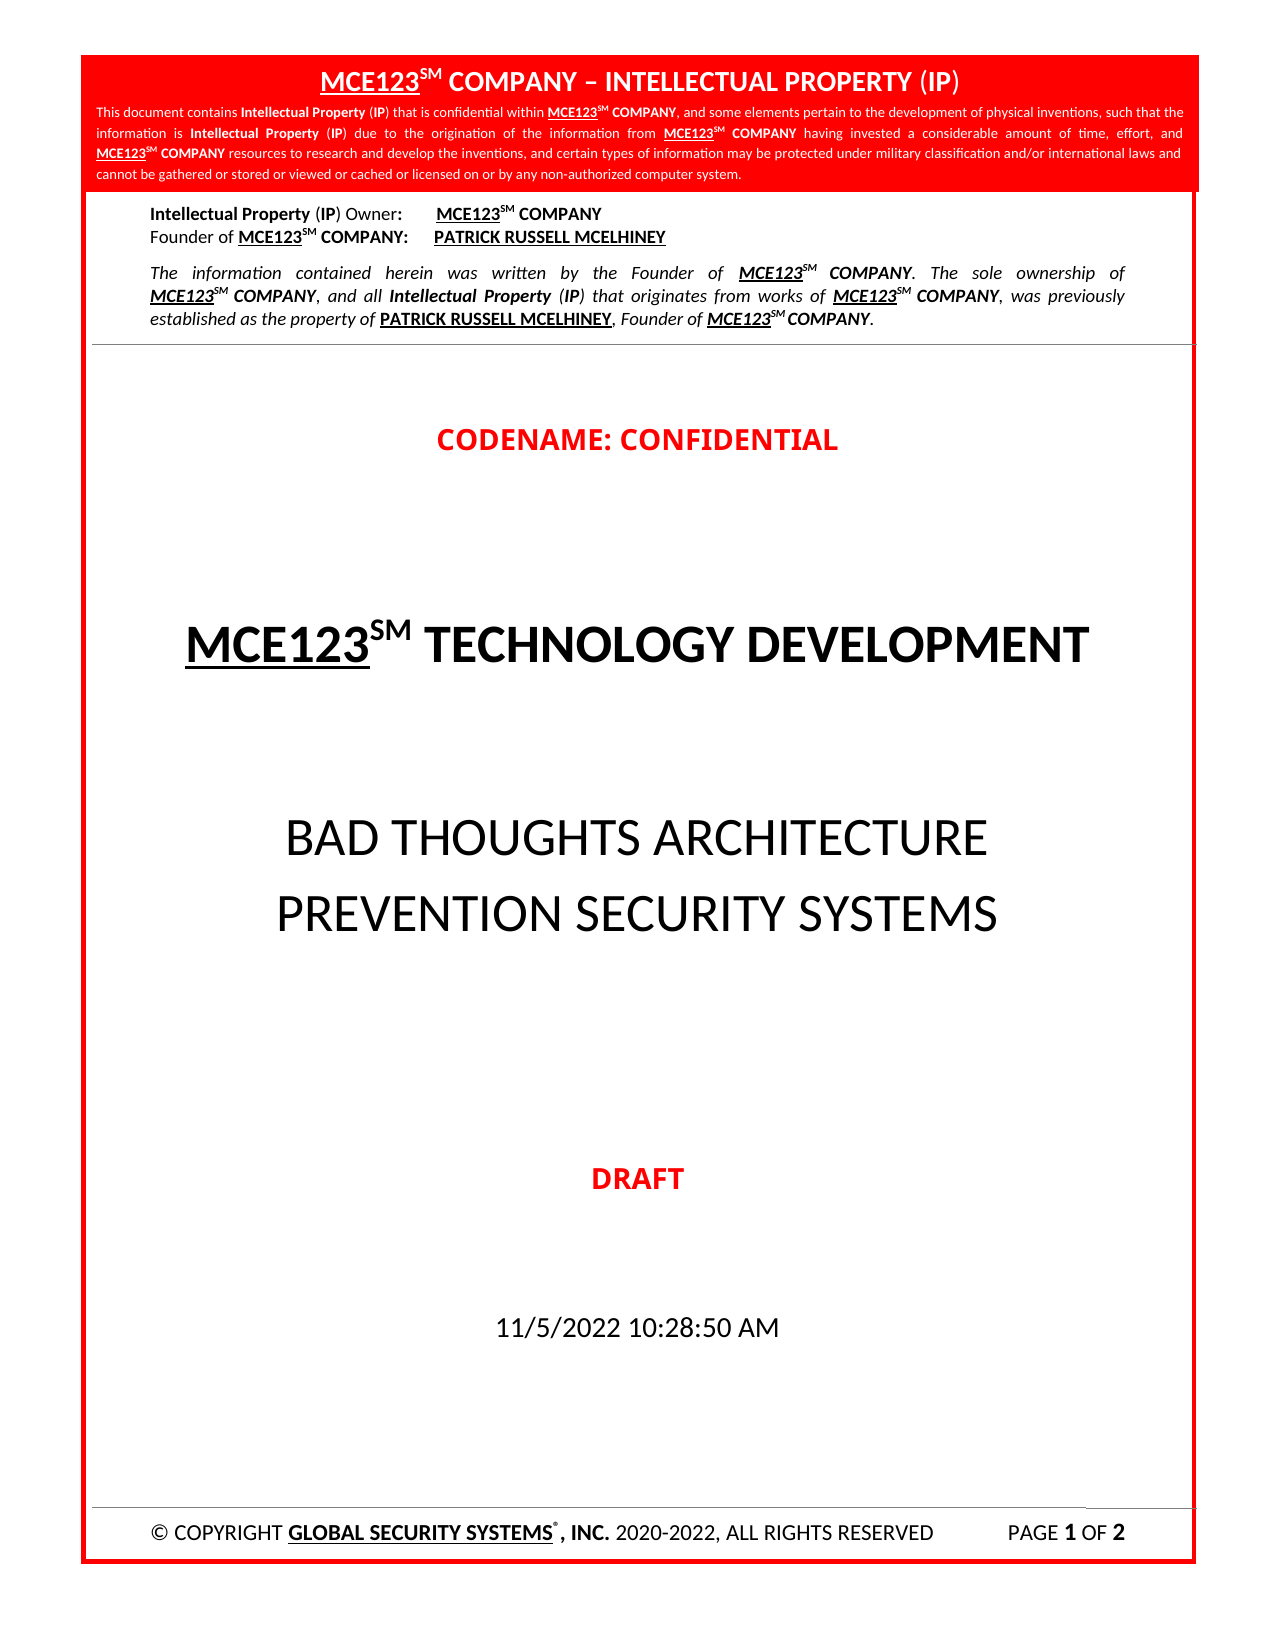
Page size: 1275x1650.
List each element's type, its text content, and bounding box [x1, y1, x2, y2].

text BAD THOUGHTS ARCHITECTURE PREVENTION SECURITY SYSTEMS [150, 803, 1125, 945]
text MCE123SM TECHNOLOGY DEVELOPMENT [150, 609, 1125, 676]
text CODENAME: CONFIDENTIAL [150, 419, 1125, 459]
text 11/5/2022 10:28:50 AM [150, 1309, 1125, 1345]
text DRAFT [150, 1158, 1125, 1198]
